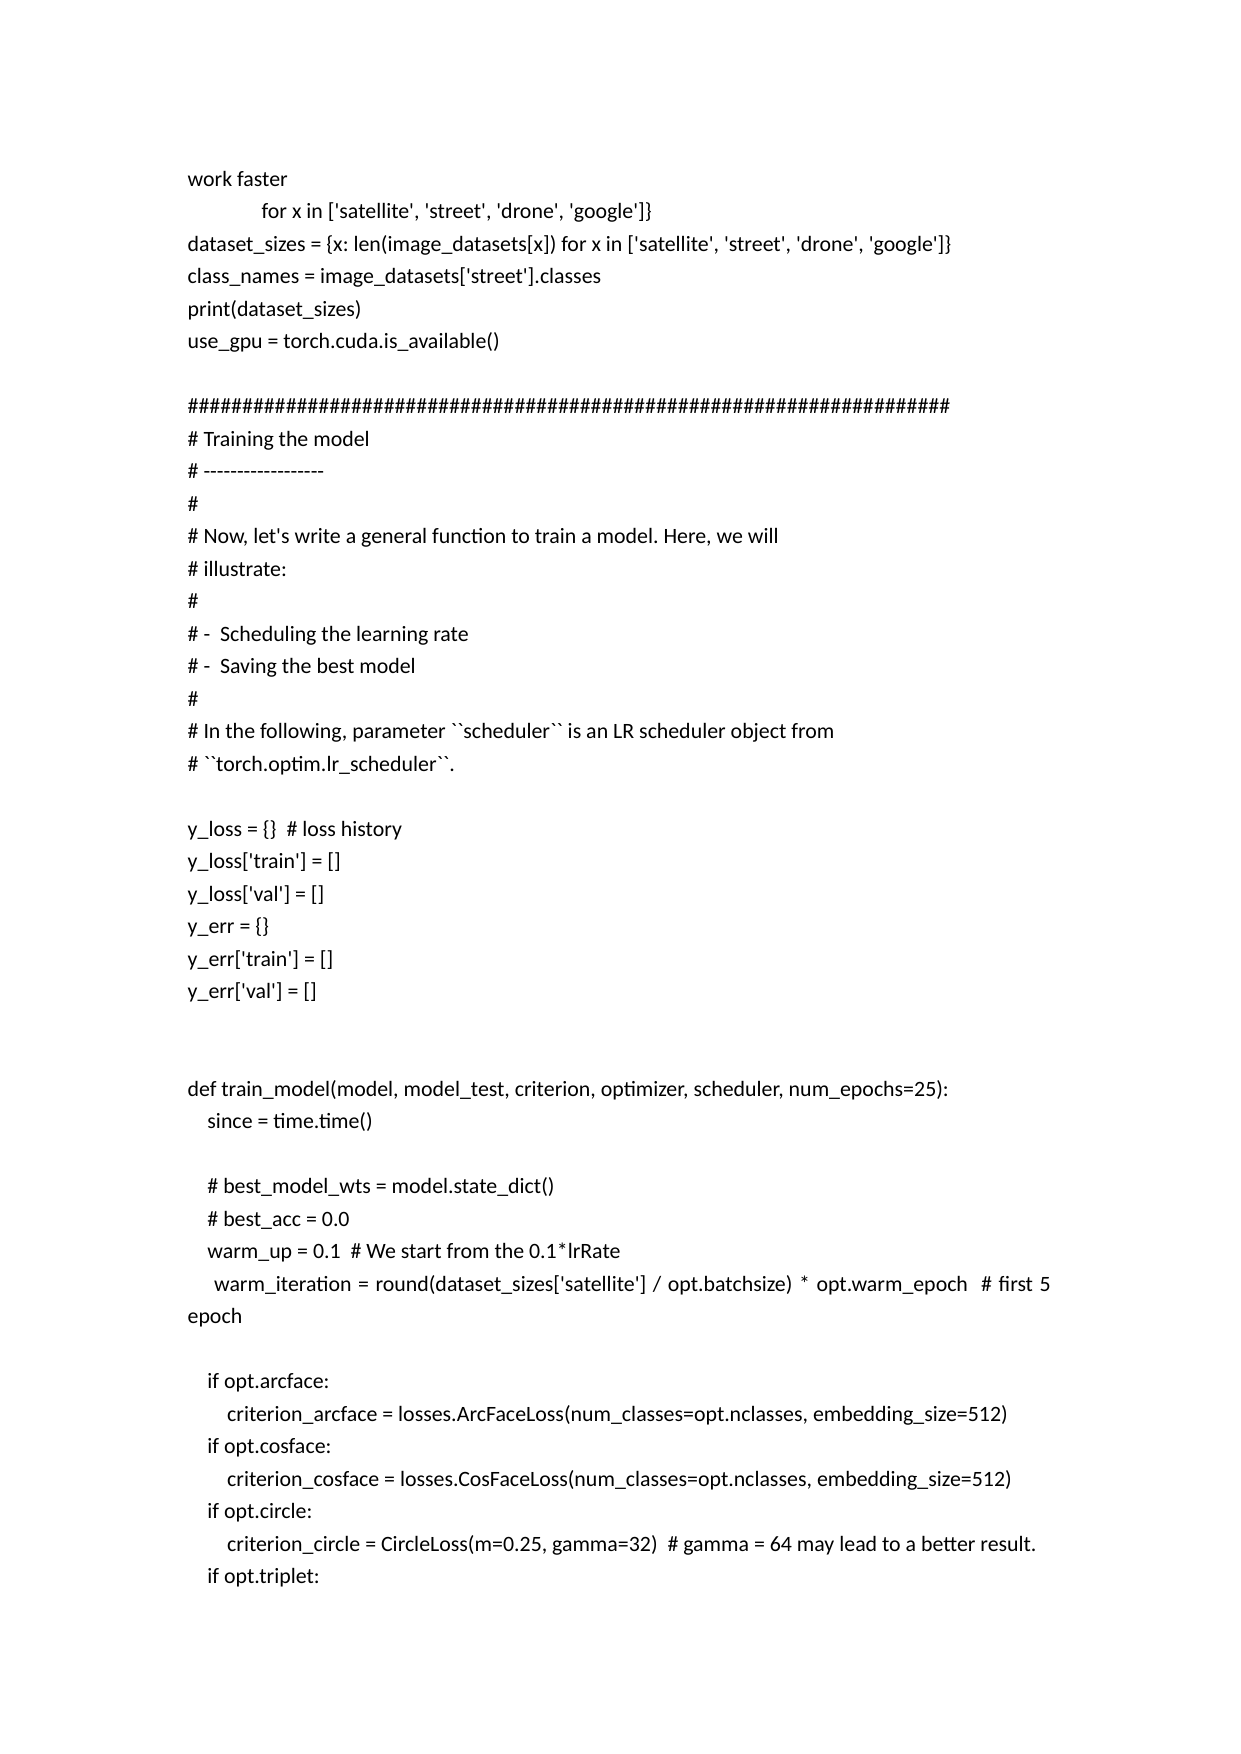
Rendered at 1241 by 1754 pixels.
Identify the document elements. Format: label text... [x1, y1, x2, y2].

text # In the following, parameter ``scheduler`` is an LR scheduler object from [187, 714, 1053, 747]
text # Training the model [187, 422, 1053, 454]
text warm_iteration = round(dataset_sizes['satellite'] / opt.batchsize) * opt.warm_epoch # first 5 epoch [187, 1267, 1053, 1332]
text warm_up = 0.1 # We start from the 0.1*lrRate [187, 1234, 1053, 1267]
text class_names = image_datasets['street'].classes [187, 259, 1053, 292]
text y_loss['train'] = [] [187, 844, 1053, 877]
text # [187, 487, 1053, 519]
text y_loss['val'] = [] [187, 877, 1053, 909]
text use_gpu = torch.cuda.is_available() [187, 324, 1053, 357]
text for x in ['satellite', 'street', 'drone', 'google']} [187, 194, 1053, 227]
text if opt.cosface: [187, 1429, 1053, 1462]
text criterion_circle = CircleLoss(m=0.25, gamma=32) # gamma = 64 may lead to a better result. [187, 1527, 1053, 1559]
text def train_model(model, model_test, criterion, optimizer, scheduler, num_epochs=25): [187, 1072, 1053, 1104]
text print(dataset_sizes) [187, 292, 1053, 324]
text # best_model_wts = model.state_dict() [187, 1169, 1053, 1202]
text y_err['train'] = [] [187, 942, 1053, 974]
text # Now, let's write a general function to train a model. Here, we will [187, 519, 1053, 552]
text # [187, 682, 1053, 714]
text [187, 162, 1053, 194]
text # illustrate: [187, 552, 1053, 584]
text y_err['val'] = [] [187, 974, 1053, 1007]
text criterion_arcface = losses.ArcFaceLoss(num_classes=opt.nclasses, embedding_size=512) [187, 1397, 1053, 1429]
text since = time.time() [187, 1104, 1053, 1137]
text # best_acc = 0.0 [187, 1202, 1053, 1234]
text ###################################################################### [187, 389, 1053, 422]
text dataset_sizes = {x: len(image_datasets[x]) for x in ['satellite', 'street', 'drone', 'google']} [187, 227, 1053, 259]
text criterion_cosface = losses.CosFaceLoss(num_classes=opt.nclasses, embedding_size=512) [187, 1462, 1053, 1494]
text y_err = {} [187, 909, 1053, 942]
text if opt.triplet: [187, 1559, 1053, 1592]
text # ``torch.optim.lr_scheduler``. [187, 747, 1053, 779]
text if opt.arcface: [187, 1364, 1053, 1397]
text y_loss = {} # loss history [187, 812, 1053, 844]
text # - Scheduling the learning rate [187, 617, 1053, 649]
text # ------------------ [187, 454, 1053, 487]
text if opt.circle: [187, 1494, 1053, 1527]
text # - Saving the best model [187, 649, 1053, 682]
text # [187, 584, 1053, 617]
